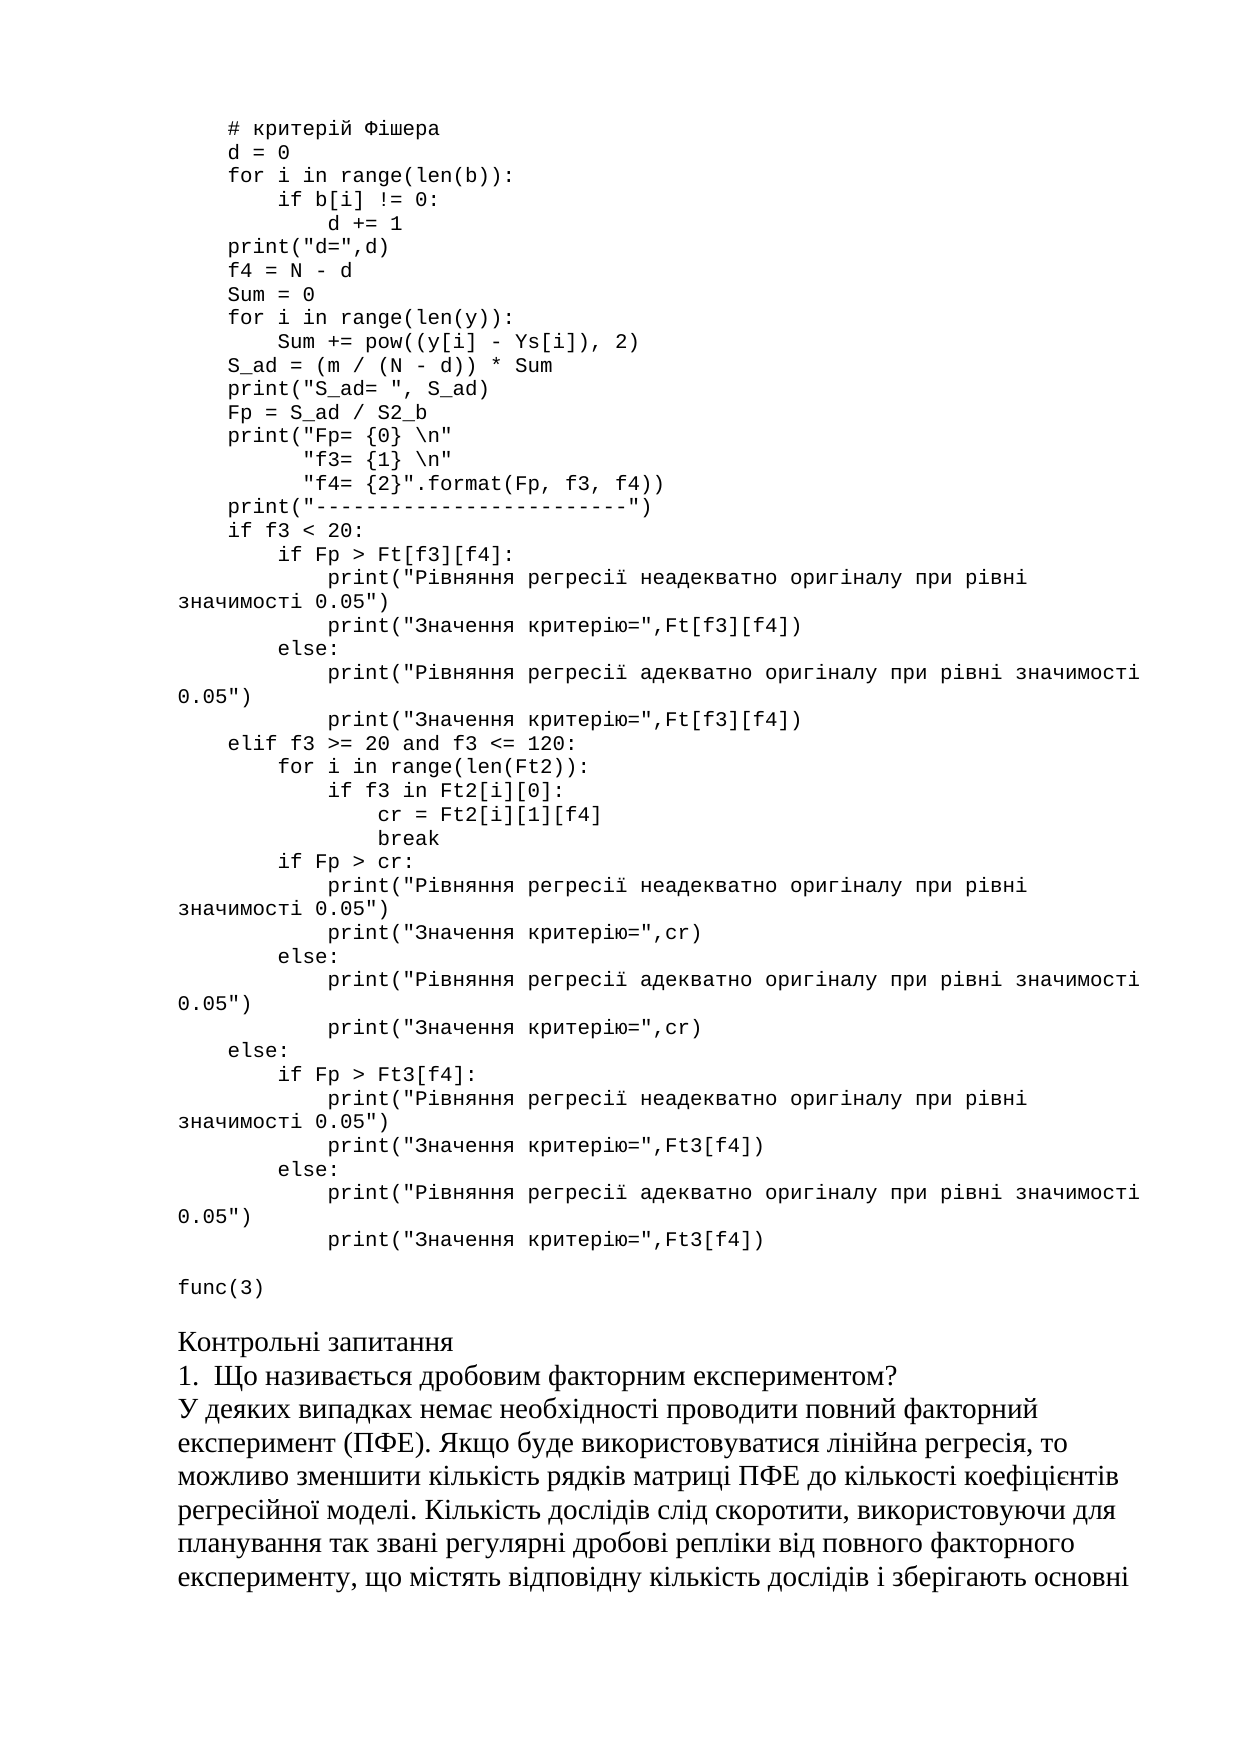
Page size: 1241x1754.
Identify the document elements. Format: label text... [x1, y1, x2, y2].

text d = 0 [177, 142, 1152, 165]
text d += 1 [177, 213, 1152, 236]
text print("Значення критерію=",Ft3[f4]) [177, 1135, 1152, 1158]
text Sum += pow((y[i] - Ys[i]), 2) [177, 331, 1152, 354]
text print("Значення критерію=",cr) [177, 922, 1152, 946]
text print("Рівняння регресії неадекватно оригіналу при рівні значимості 0.05") [177, 567, 1152, 615]
text else: [177, 946, 1152, 969]
text if f3 < 20: [177, 520, 1152, 544]
text print("Рівняння регресії адекватно оригіналу при рівні значимості 0.05") [177, 662, 1152, 709]
text Sum = 0 [177, 284, 1152, 307]
text print("S_ad= ", S_ad) [177, 378, 1152, 402]
text print("Значення критерію=",Ft[f3][f4]) [177, 615, 1152, 638]
text print("Значення критерію=",Ft3[f4]) [177, 1229, 1152, 1253]
text print("Значення критерію=",Ft[f3][f4]) [177, 709, 1152, 733]
text print("Рівняння регресії неадекватно оригіналу при рівні значимості 0.05") [177, 1088, 1152, 1135]
text break [177, 827, 1152, 851]
text "f3= {1} \n" [177, 449, 1152, 473]
text "f4= {2}".format(Fp, f3, f4)) [177, 473, 1152, 496]
text else: [177, 638, 1152, 662]
text for i in range(len(Ft2)): [177, 757, 1152, 780]
text if Fp > cr: [177, 851, 1152, 875]
text else: [177, 1040, 1152, 1064]
text else: [177, 1158, 1152, 1182]
text print("Значення критерію=",cr) [177, 1017, 1152, 1040]
text print("Рівняння регресії адекватно оригіналу при рівні значимості 0.05") [177, 969, 1152, 1017]
text Контрольні запитання [177, 1324, 1152, 1358]
text for i in range(len(b)): [177, 165, 1152, 189]
text if f3 in Ft2[i][0]: [177, 780, 1152, 804]
text # критерій Фішера [177, 118, 1152, 142]
text print("Рівняння регресії адекватно оригіналу при рівні значимості 0.05") [177, 1182, 1152, 1229]
text if Fp > Ft[f3][f4]: [177, 544, 1152, 567]
text cr = Ft2[i][1][f4] [177, 804, 1152, 827]
text f4 = N - d [177, 260, 1152, 284]
text print("Fp= {0} \n" [177, 426, 1152, 449]
text S_ad = (m / (N - d)) * Sum [177, 354, 1152, 378]
text for i in range(len(y)): [177, 307, 1152, 331]
text print("-------------------------") [177, 496, 1152, 520]
text if b[i] != 0: [177, 189, 1152, 213]
text print("Рівняння регресії неадекватно оригіналу при рівні значимості 0.05") [177, 875, 1152, 922]
text 1. Що називається дробовим факторним експериментом? [177, 1358, 1152, 1391]
text print("d=",d) [177, 236, 1152, 260]
text elif f3 >= 20 and f3 <= 120: [177, 733, 1152, 757]
text if Fp > Ft3[f4]: [177, 1064, 1152, 1088]
text Fp = S_ad / S2_b [177, 402, 1152, 426]
text func(3) [177, 1277, 1152, 1300]
